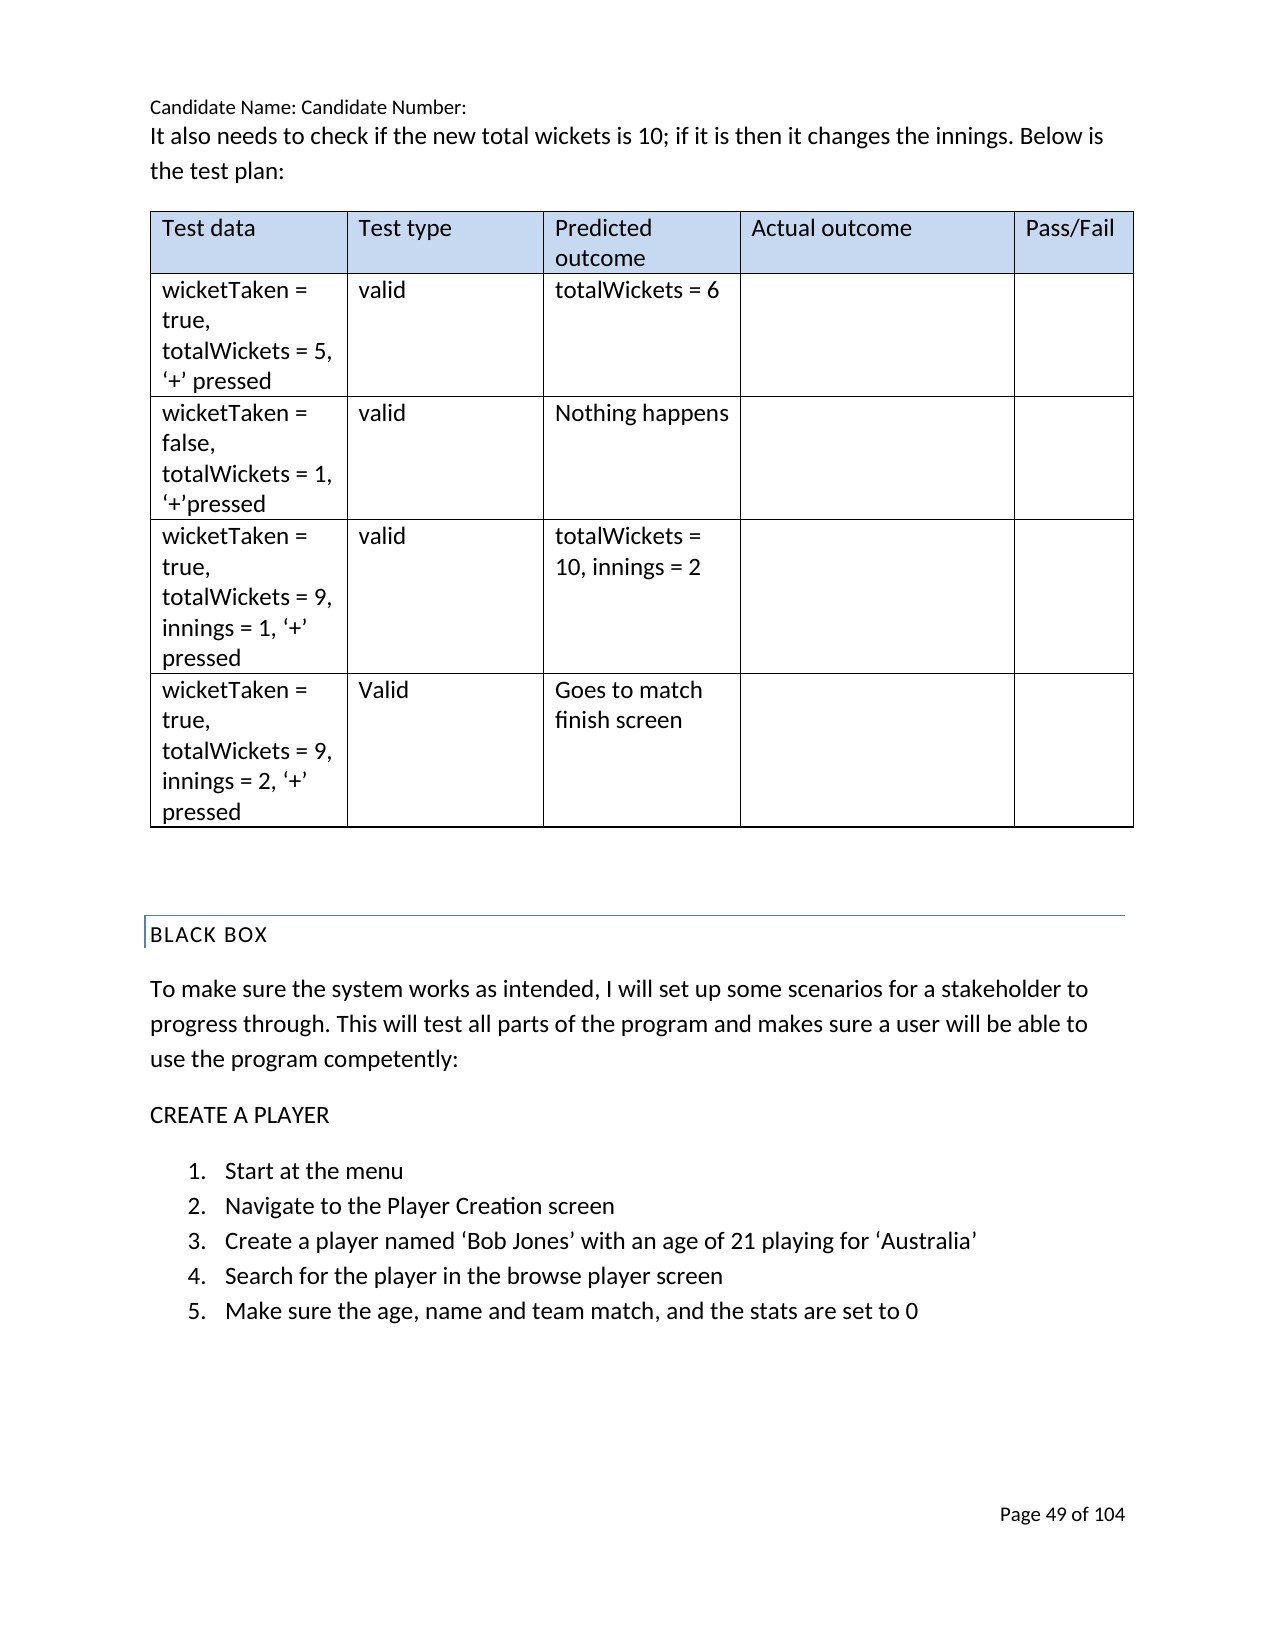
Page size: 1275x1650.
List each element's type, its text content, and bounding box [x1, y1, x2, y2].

table_header Actual outcome [741, 212, 1014, 273]
table_cell valid [348, 274, 543, 396]
table_cell totalWickets = 6 [544, 274, 740, 396]
table_cell totalWickets = 10, innings = 2 [544, 520, 740, 673]
table_cell [741, 274, 1014, 396]
table_cell [1015, 674, 1133, 826]
table_cell [741, 674, 1014, 826]
list Navigate to the Player Creation screen [187, 1190, 1125, 1221]
table_cell Nothing happens [544, 397, 740, 519]
subtitle Black Box [146, 916, 1125, 948]
list Start at the menu [187, 1155, 1125, 1186]
text To make sure the system works as intended, I will set up some scenarios for a stakeholder to progress through. This will test all parts of the program and makes sure a user will be able to use the program competently: [150, 973, 1125, 1074]
table_header Pass/Fail [1015, 212, 1133, 273]
table_cell [1015, 520, 1133, 673]
table_cell [741, 520, 1014, 673]
table_cell Valid [348, 674, 543, 826]
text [150, 120, 1125, 186]
table_cell wicketTaken = true, totalWickets = 5, ‘+’ pressed [151, 274, 347, 396]
table_cell [741, 397, 1014, 519]
table_cell wicketTaken = false, totalWickets = 1, ‘+’pressed [151, 397, 347, 519]
text CREATE A PLAYER [150, 1099, 1125, 1130]
list Make sure the age, name and team match, and the stats are set to 0 [187, 1295, 1125, 1326]
table_header Test type [348, 212, 543, 273]
table_header Predicted outcome [544, 212, 740, 273]
table_cell [1015, 274, 1133, 396]
table_cell wicketTaken = true, totalWickets = 9, innings = 1, ‘+’ pressed [151, 520, 347, 673]
table_cell valid [348, 520, 543, 673]
table_cell wicketTaken = true, totalWickets = 9, innings = 2, ‘+’ pressed [151, 674, 347, 826]
table_header Test data [151, 212, 347, 273]
list Search for the player in the browse player screen [187, 1260, 1125, 1291]
table_cell valid [348, 397, 543, 519]
table_cell Goes to match finish screen [544, 674, 740, 826]
table_cell [1015, 397, 1133, 519]
list Create a player named ‘Bob Jones’ with an age of 21 playing for ‘Australia’ [187, 1225, 1125, 1256]
